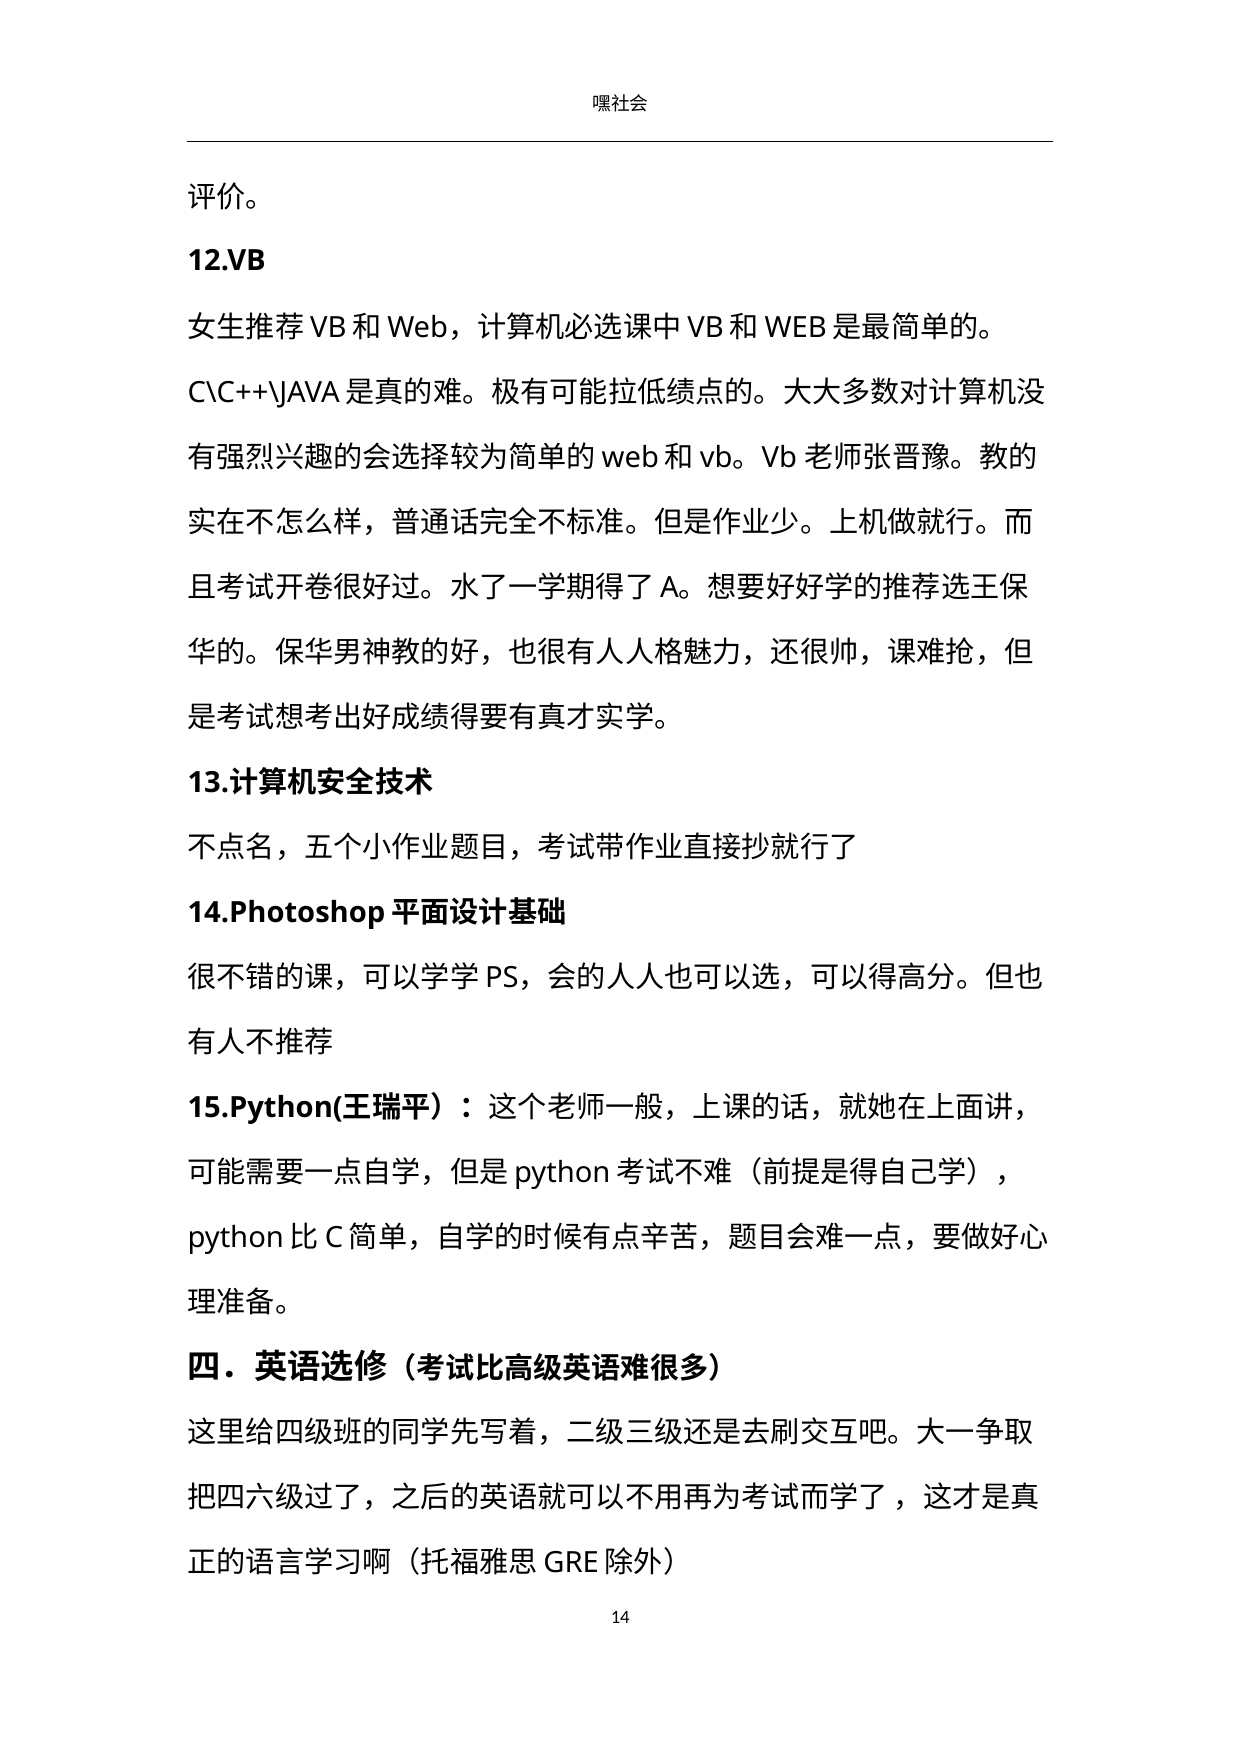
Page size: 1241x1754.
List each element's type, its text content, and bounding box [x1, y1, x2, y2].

text 女生推荐VB和Web，计算机必选课中VB和WEB是最简单的。 [187, 292, 1053, 357]
text 14.Photoshop平面设计基础 [187, 877, 1053, 942]
text 这里给四级班的同学先写着，二级三级还是去刷交互吧。大一争取把四六级过了，之后的英语就可以不用再为考试而学了 ，这才是真正的语言学习啊（托福雅思GRE除外） [187, 1397, 1053, 1592]
text 很不错的课，可以学学PS，会的⼈人也可以选，可以得高分。但也有人不推荐 [187, 942, 1053, 1072]
text 四．英语选修（考试比高级英语难很多） [187, 1332, 1053, 1397]
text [187, 162, 1053, 227]
text 13.计算机安全技术 [187, 747, 1053, 812]
text 不点名，五个小作业题目，考试带作业直接抄就行了 [187, 812, 1053, 877]
text C\C++\JAVA是真的难。极有可能拉低绩点的。⼤大多数对计算机没有强烈兴趣的会选择较为简单的web和vb。Vb 老师张晋豫。教的实在不怎么样，普通话完全不标准。但是作业少。上机做就行。而且考试开卷很好过。水了一学期得了A。想要好好学的推荐选王保 华的。保华男神教的好，也很有⼈人格魅力，还很帅，课难抢，但是考试想考出好成绩得要有真才实学。 [187, 357, 1053, 747]
text 15.Python(王瑞平）：这个老师一般，上课的话，就她在上面讲，可能需要一点自学，但是python考试不难（前提是得自己学），python比C简单，自学的时候有点辛苦，题目会难一点，要做好心理准备。 [187, 1072, 1053, 1332]
text 12.VB [187, 227, 1053, 292]
